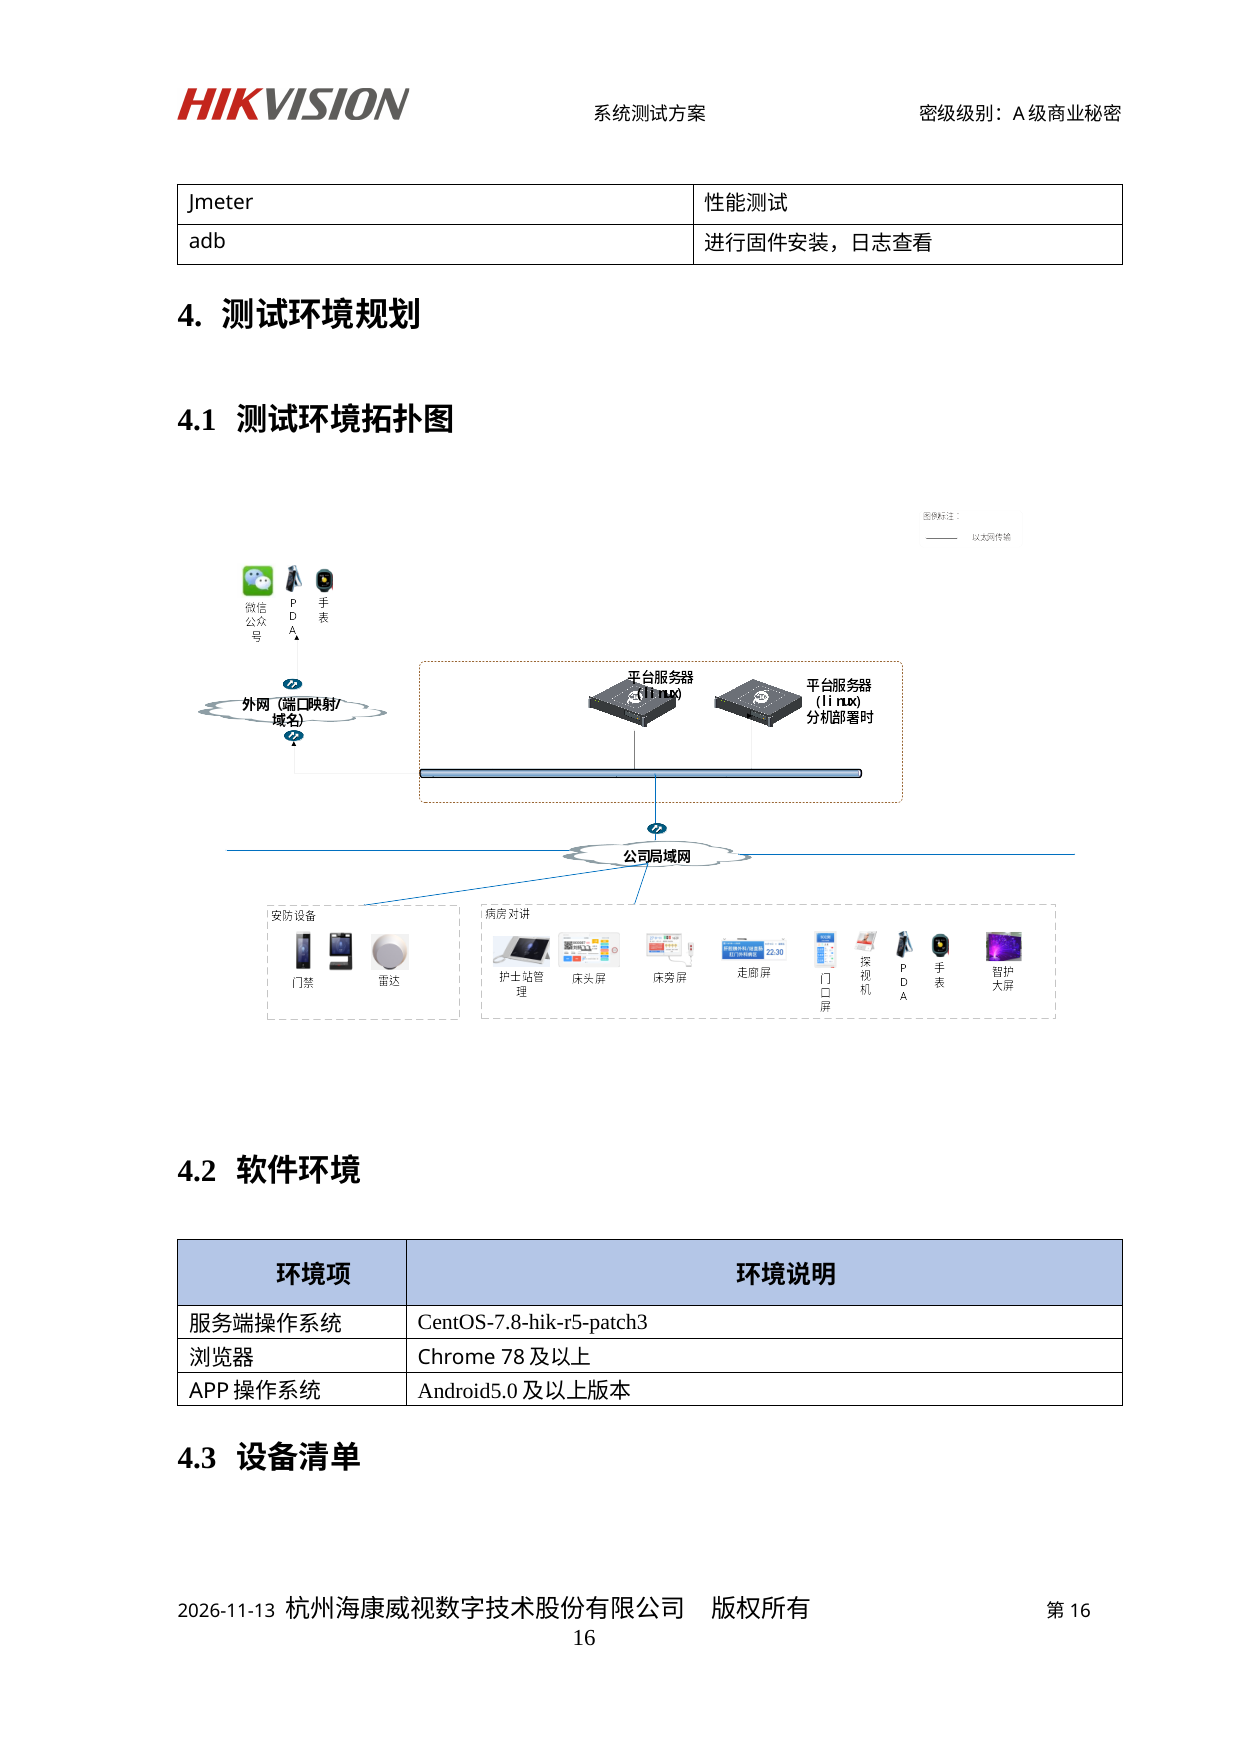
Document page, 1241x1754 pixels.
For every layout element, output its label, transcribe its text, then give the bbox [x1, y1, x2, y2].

subtitle 测试环境拓扑图 [177, 385, 1122, 450]
table_cell 浏览器 [178, 1339, 406, 1372]
table_cell CentOS-7.8-hik-r5-patch3 [407, 1306, 1122, 1338]
table_cell 性能测试 [694, 185, 1122, 224]
picture [177, 88, 410, 120]
table_cell 服务端操作系统 [178, 1306, 406, 1338]
table_cell APP操作系统 [178, 1373, 406, 1405]
subtitle 测试环境规划 [177, 281, 1122, 346]
subtitle 软件环境 [177, 1135, 1122, 1200]
table_cell Chrome 78及以上 [407, 1339, 1122, 1372]
table_cell 进行固件安装，日志查看 [694, 225, 1122, 263]
table_header 环境说明 [407, 1240, 1122, 1305]
table_cell adb [178, 225, 693, 263]
table_cell Jmeter [178, 185, 693, 224]
subtitle 设备清单 [177, 1423, 1122, 1488]
table_header 环境项 [178, 1240, 406, 1305]
table_cell Android5.0及以上版本 [407, 1373, 1122, 1405]
